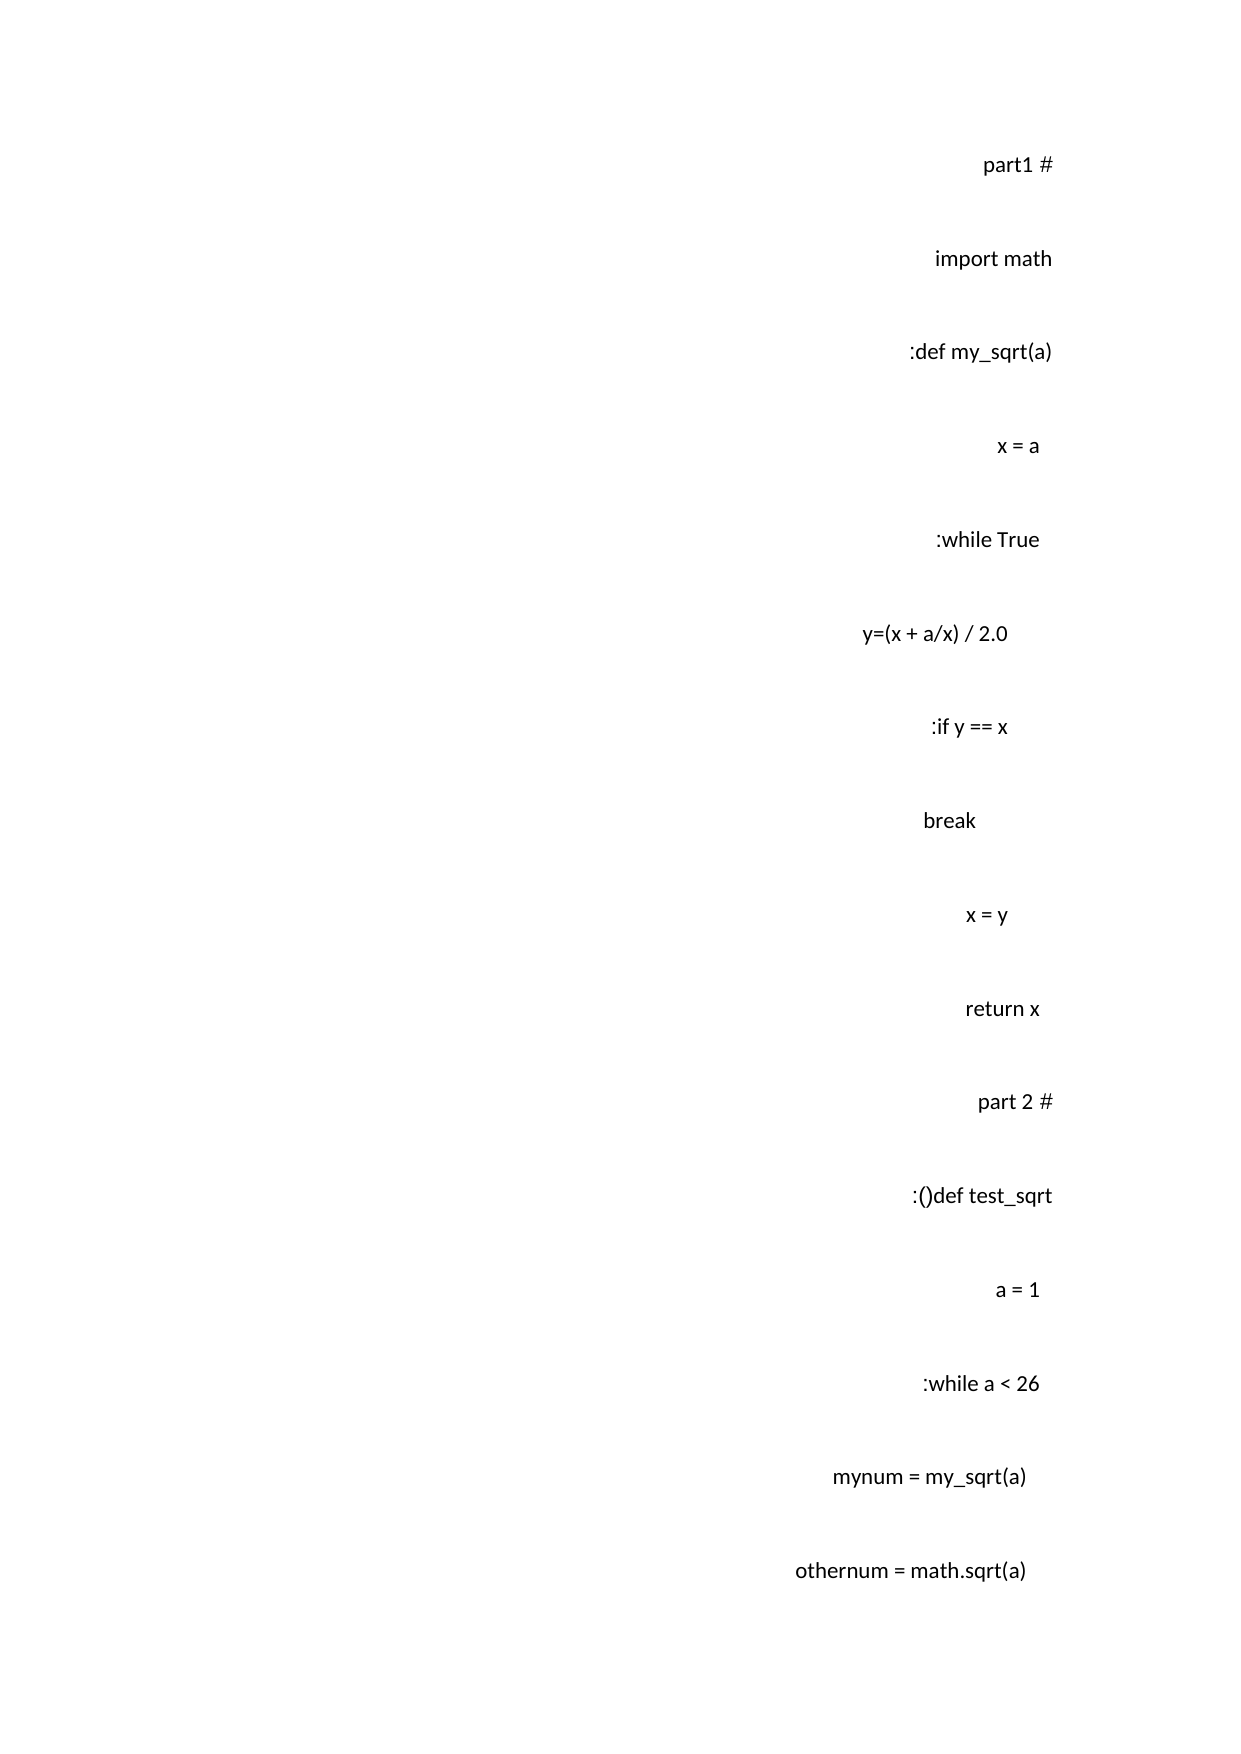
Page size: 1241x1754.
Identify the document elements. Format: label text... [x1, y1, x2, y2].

text # part 2 [187, 1087, 1053, 1116]
text x = a [187, 431, 1053, 459]
text x = y [187, 900, 1053, 928]
text # part1 [187, 150, 1053, 178]
text break [187, 806, 1053, 834]
text import math [187, 244, 1053, 272]
text while True: [187, 525, 1053, 553]
text y=(x + a/x) / 2.0 [187, 619, 1053, 647]
text def test_sqrt(): [187, 1181, 1053, 1209]
text def my_sqrt(a): [187, 337, 1053, 366]
text while a < 26: [187, 1369, 1053, 1397]
text mynum = my_sqrt(a) [187, 1462, 1053, 1491]
text a = 1 [187, 1275, 1053, 1303]
text return x [187, 994, 1053, 1022]
text if y == x: [187, 712, 1053, 741]
text othernum = math.sqrt(a) [187, 1556, 1053, 1584]
